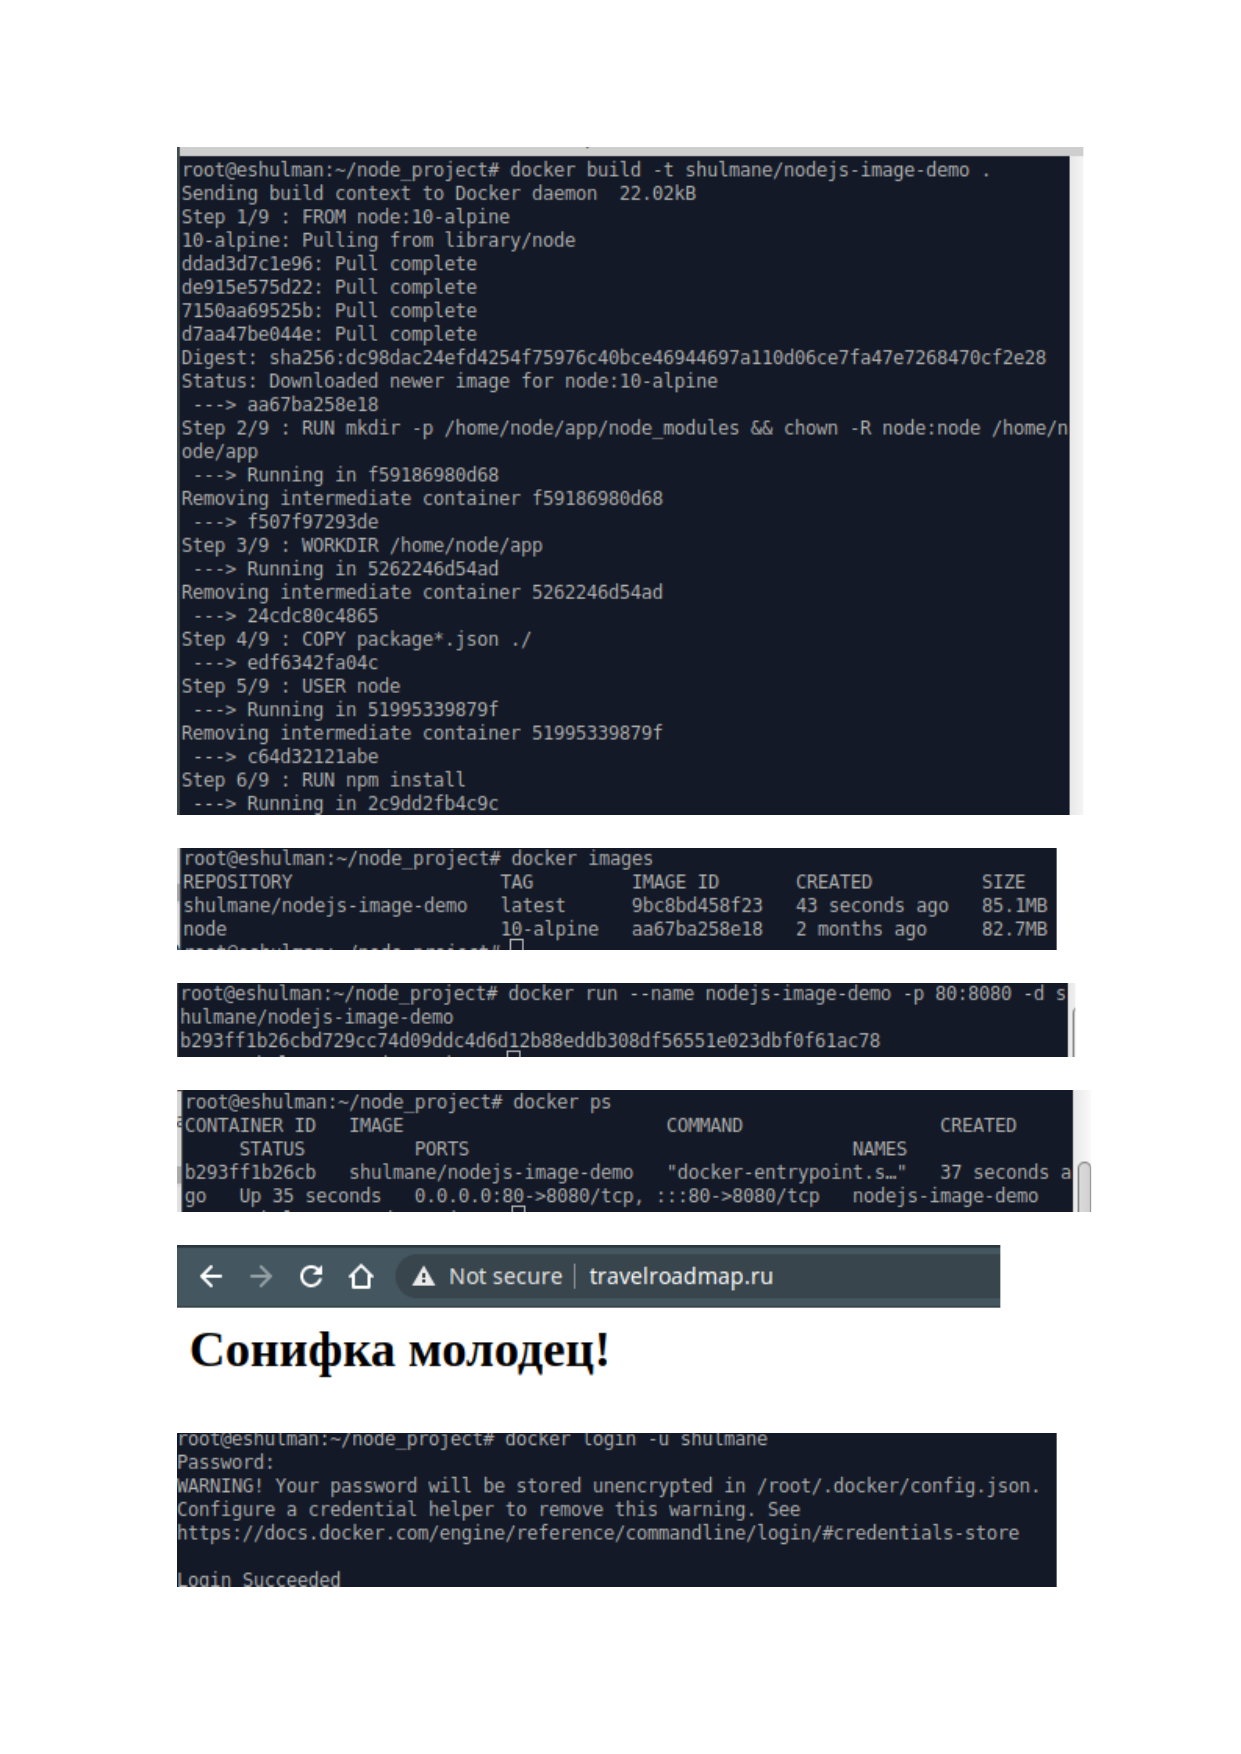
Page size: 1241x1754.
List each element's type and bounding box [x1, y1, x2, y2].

picture [177, 147, 1084, 815]
picture [177, 983, 1076, 1057]
picture [177, 1090, 1092, 1212]
picture [177, 848, 1057, 950]
picture [177, 1433, 1057, 1587]
picture [177, 1245, 1001, 1401]
